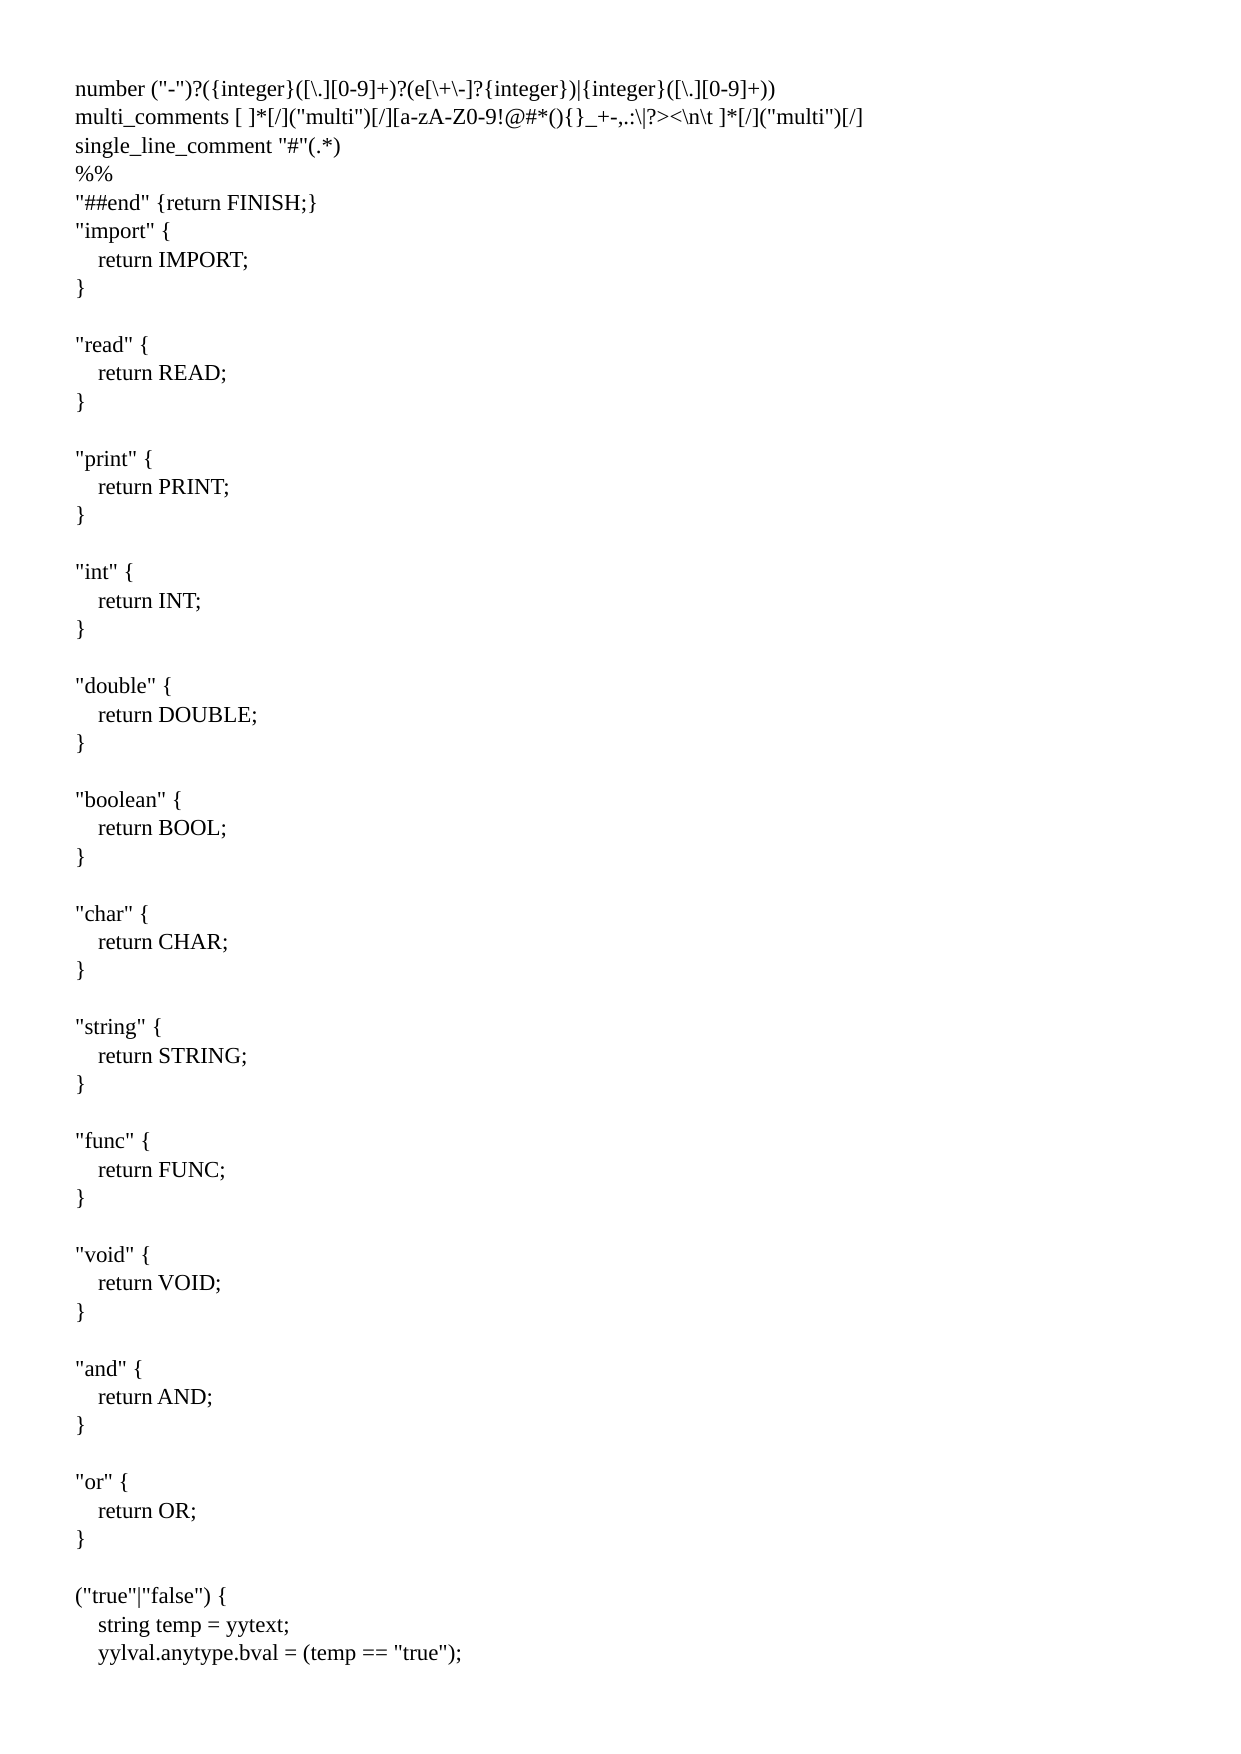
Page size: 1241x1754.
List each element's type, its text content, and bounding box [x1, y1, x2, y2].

text } [75, 1298, 1165, 1324]
text "and" { [75, 1355, 1165, 1381]
text "import" { [75, 217, 1165, 243]
text "read" { [75, 331, 1165, 357]
text } [75, 957, 1165, 983]
text return CHAR; [75, 928, 1165, 954]
text } [75, 388, 1165, 414]
text } [75, 1525, 1165, 1552]
text "func" { [75, 1127, 1165, 1153]
text "##end" {return FINISH;} [75, 189, 1165, 215]
text number ("-")?({integer}([\.][0-9]+)?(e[\+\-]?{integer})|{integer}([\.][0-9]+)) [75, 75, 1165, 101]
text return BOOL; [75, 814, 1165, 841]
text "int" { [75, 558, 1165, 585]
text single_line_comment "#"(.*) [75, 132, 1165, 158]
text } [75, 274, 1165, 300]
text return VOID; [75, 1269, 1165, 1296]
text %% [75, 160, 1165, 187]
text } [75, 615, 1165, 642]
text } [75, 729, 1165, 755]
text return PRINT; [75, 473, 1165, 499]
text } [75, 1412, 1165, 1438]
text } [75, 502, 1165, 528]
text return FUNC; [75, 1156, 1165, 1182]
text string temp = yytext; [75, 1611, 1165, 1637]
text } [75, 843, 1165, 869]
text return AND; [75, 1383, 1165, 1409]
text return INT; [75, 587, 1165, 613]
text } [75, 1070, 1165, 1097]
text multi_comments [ ]*[/]("multi")[/][a-zA-Z0-9!@#*(){}_+-,.:\|?><\n\t ]*[/]("multi")[/] [75, 103, 1165, 130]
text return READ; [75, 359, 1165, 386]
text return IMPORT; [75, 246, 1165, 272]
text } [75, 1184, 1165, 1210]
text "void" { [75, 1241, 1165, 1267]
text "double" { [75, 672, 1165, 698]
text yylval.anytype.bval = (temp == "true"); [75, 1639, 1165, 1665]
text "print" { [75, 445, 1165, 471]
text "string" { [75, 1013, 1165, 1040]
text ("true"|"false") { [75, 1582, 1165, 1608]
text return STRING; [75, 1042, 1165, 1068]
text "char" { [75, 900, 1165, 926]
text return DOUBLE; [75, 701, 1165, 727]
text "or" { [75, 1468, 1165, 1495]
text return OR; [75, 1497, 1165, 1523]
text "boolean" { [75, 786, 1165, 812]
